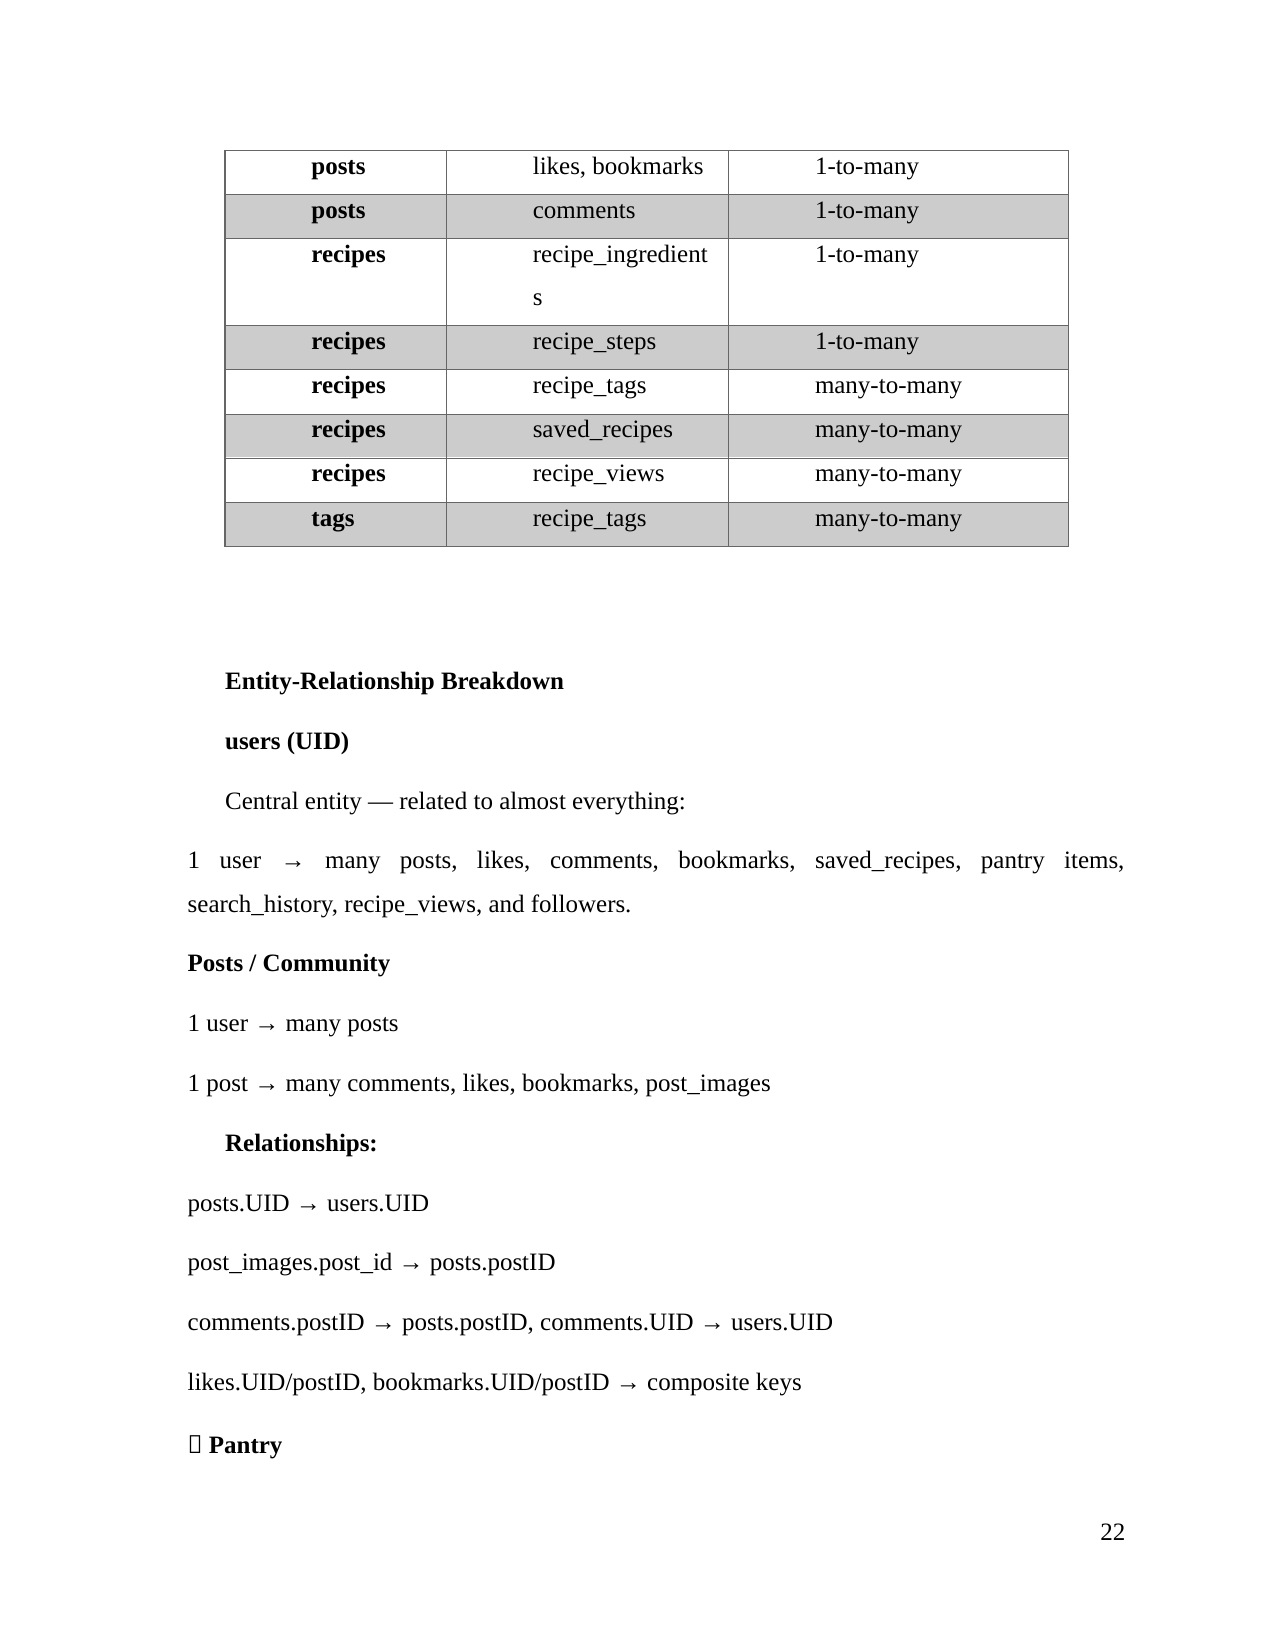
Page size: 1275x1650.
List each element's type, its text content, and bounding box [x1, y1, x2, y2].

text 1 user → many posts, likes, comments, bookmarks, saved_recipes, pantry items, search_history, recipe_views, and followers. [187, 846, 1125, 917]
table_cell likes, bookmarks [447, 151, 728, 194]
table_cell 1-to-many [729, 326, 1068, 369]
text post_images.post_id → posts.postID [187, 1247, 1125, 1276]
table_cell 1-to-many [729, 151, 1068, 194]
table_cell recipes [226, 326, 446, 369]
text users (UID) [225, 726, 1125, 755]
table_cell recipes [226, 459, 446, 502]
table_cell 1-to-many [729, 239, 1068, 325]
text Entity-Relationship Breakdown [225, 666, 1125, 695]
table_cell tags [226, 503, 446, 546]
table_cell recipe_tags [447, 370, 728, 413]
table_cell comments [447, 195, 728, 238]
table_cell many-to-many [729, 459, 1068, 502]
table_cell posts [226, 195, 446, 238]
table_cell recipes [226, 415, 446, 457]
table_cell recipe_tags [447, 503, 728, 546]
table_cell recipe_steps [447, 326, 728, 369]
table_cell saved_recipes [447, 415, 728, 457]
table_cell posts [226, 151, 446, 194]
table_cell recipe_views [447, 459, 728, 502]
text 🛒 Pantry [187, 1427, 1125, 1461]
text 1 post → many comments, likes, bookmarks, post_images [187, 1068, 1125, 1097]
text 1 user → many posts [187, 1008, 1125, 1037]
text posts.UID → users.UID [187, 1188, 1125, 1216]
text Central entity — related to almost everything: [225, 786, 1125, 814]
table_cell recipe_ingredients [447, 239, 728, 325]
table_cell recipes [226, 239, 446, 325]
text Posts / Community [187, 948, 1125, 977]
table_cell many-to-many [729, 415, 1068, 457]
table_cell 1-to-many [729, 195, 1068, 238]
table_cell many-to-many [729, 370, 1068, 413]
text Relationships: [225, 1128, 1125, 1157]
text comments.postID → posts.postID, comments.UID → users.UID [187, 1307, 1125, 1336]
text likes.UID/postID, bookmarks.UID/postID → composite keys [187, 1367, 1125, 1396]
table_cell recipes [226, 370, 446, 413]
table_cell many-to-many [729, 503, 1068, 546]
